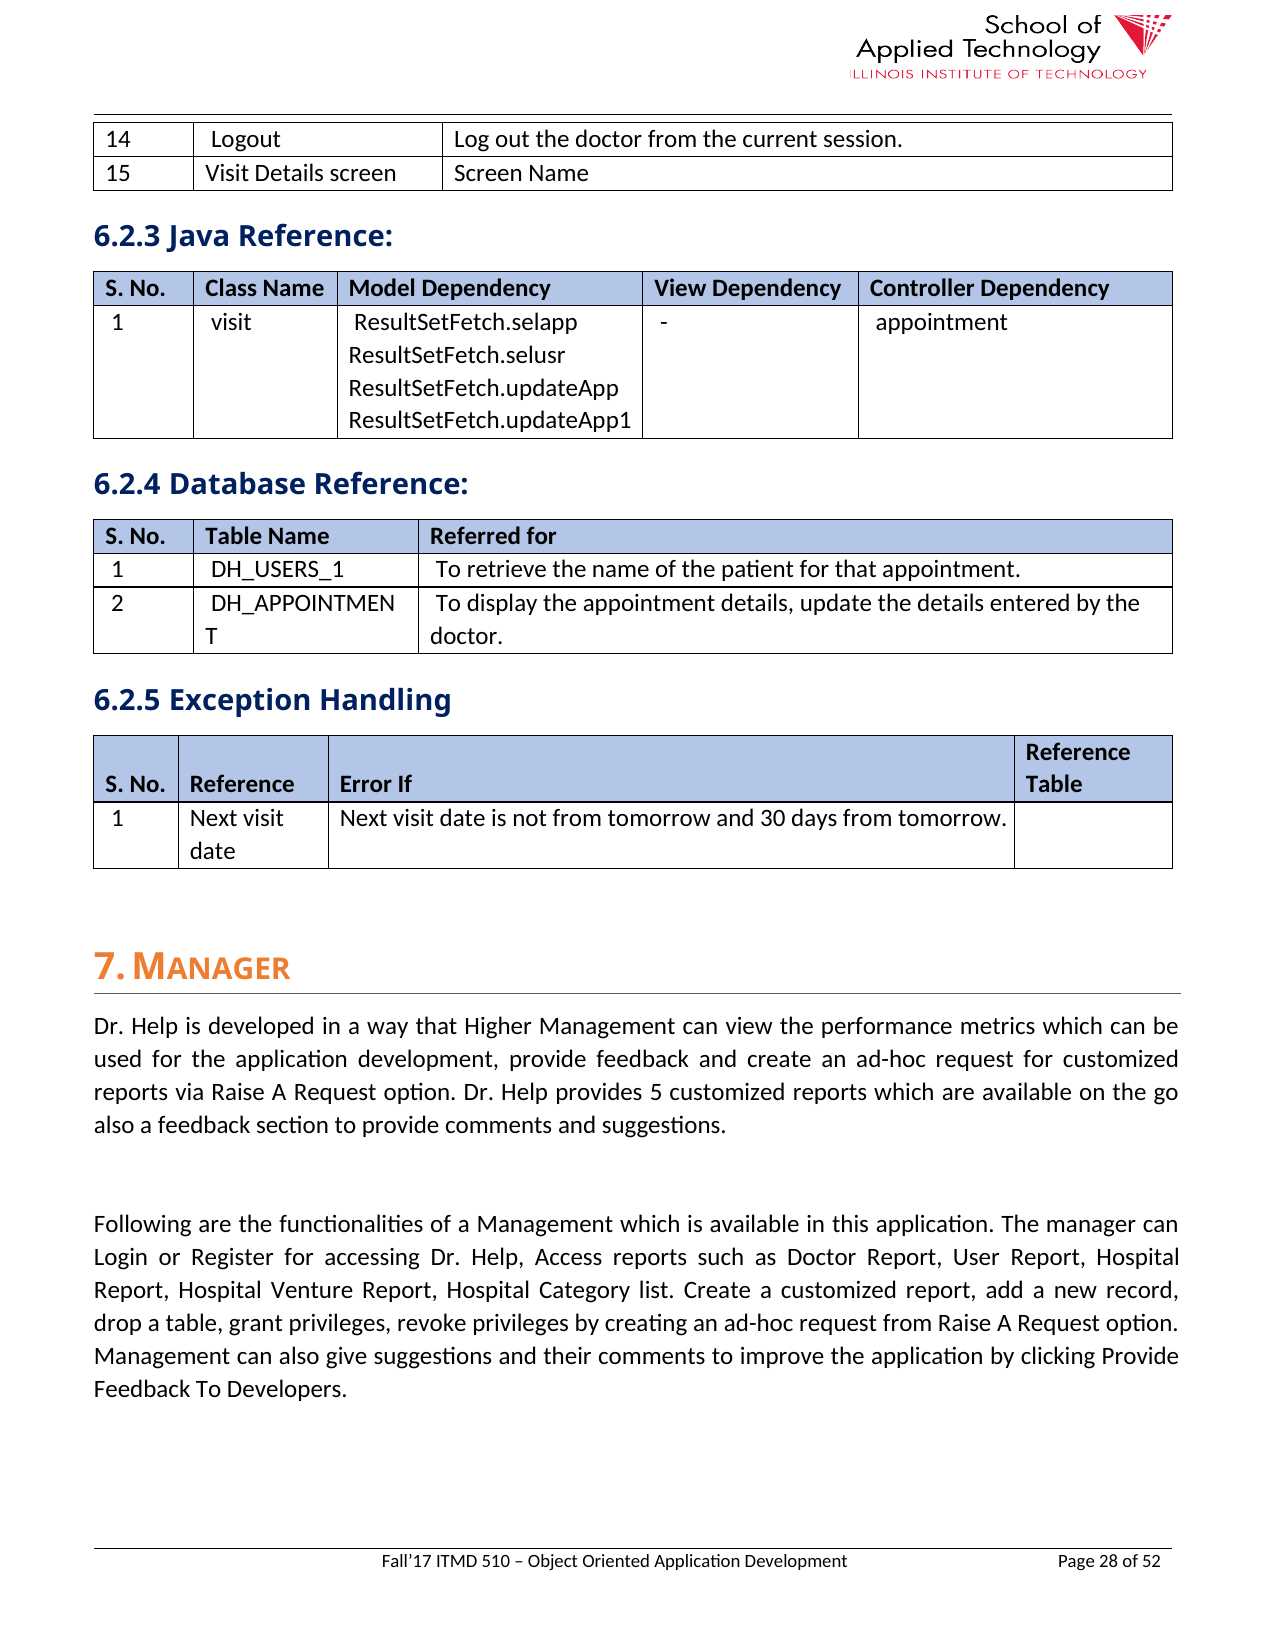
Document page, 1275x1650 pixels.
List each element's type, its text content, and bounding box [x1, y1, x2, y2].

table_cell Screen Name [443, 157, 1172, 189]
table_cell 1 [94, 803, 178, 868]
table_cell 1 [94, 306, 193, 437]
table_cell - [643, 306, 858, 437]
table_cell [1015, 803, 1172, 868]
table_header S. No. [94, 736, 178, 801]
table_header View Dependency [643, 272, 858, 305]
table_cell appointment [859, 306, 1172, 437]
table_header Model Dependency [338, 272, 642, 305]
subtitle Database Reference: [94, 463, 1181, 503]
table_cell Visit Details screen [194, 157, 442, 189]
table_cell ResultSetFetch.selapp ResultSetFetch.selusr ResultSetFetch.updateApp ResultSetFetch.updateApp1 [338, 306, 642, 437]
table_cell Log out the doctor from the current session. [443, 123, 1172, 156]
subtitle Java Reference: [94, 216, 1181, 255]
text Dr. Help is developed in a way that Higher Management can view the performance metrics which can be used for the application development, provide feedback and create an ad-hoc request for customized reports via Raise A Request option. Dr. Help provides 5 customized reports which are available on the go also a feedback section to provide comments and suggestions. [94, 1010, 1181, 1140]
table_cell 14 [94, 123, 193, 156]
table_cell Logout [194, 123, 442, 156]
table_header Class Name [194, 272, 337, 305]
table_header S. No. [94, 520, 193, 553]
table_cell DH_USERS_1 [194, 554, 418, 586]
table_header Referred for [419, 520, 1172, 553]
table_cell 2 [94, 588, 193, 653]
text Following are the functionalities of a Management which is available in this application. The manager can Login or Register for accessing Dr. Help, Access reports such as Doctor Report, User Report, Hospital Report, Hospital Venture Report, Hospital Category list. Create a customized report, add a new record, drop a table, grant privileges, revoke privileges by creating an ad-hoc request from Raise A Request option. Management can also give suggestions and their comments to improve the application by clicking Provide Feedback To Developers. [94, 1208, 1181, 1403]
table_cell DH_APPOINTMENT [194, 588, 418, 653]
table_cell 15 [94, 157, 193, 189]
table_cell visit [194, 306, 337, 437]
table_header Error If [329, 736, 1014, 801]
table_cell To retrieve the name of the patient for that appointment. [419, 554, 1172, 586]
table_cell 1 [94, 554, 193, 586]
table_cell To display the appointment details, update the details entered by the doctor. [419, 588, 1172, 653]
table_header Controller Dependency [859, 272, 1172, 305]
table_cell Next visit date [179, 803, 328, 868]
table_header Reference [179, 736, 328, 801]
picture [850, 15, 1172, 79]
table_header Reference Table [1015, 736, 1172, 801]
table_header S. No. [94, 272, 193, 305]
table_header Table Name [194, 520, 418, 553]
subtitle Manager [94, 939, 1181, 993]
subtitle Exception Handling [94, 679, 1181, 719]
table_cell Next visit date is not from tomorrow and 30 days from tomorrow. [329, 803, 1014, 868]
